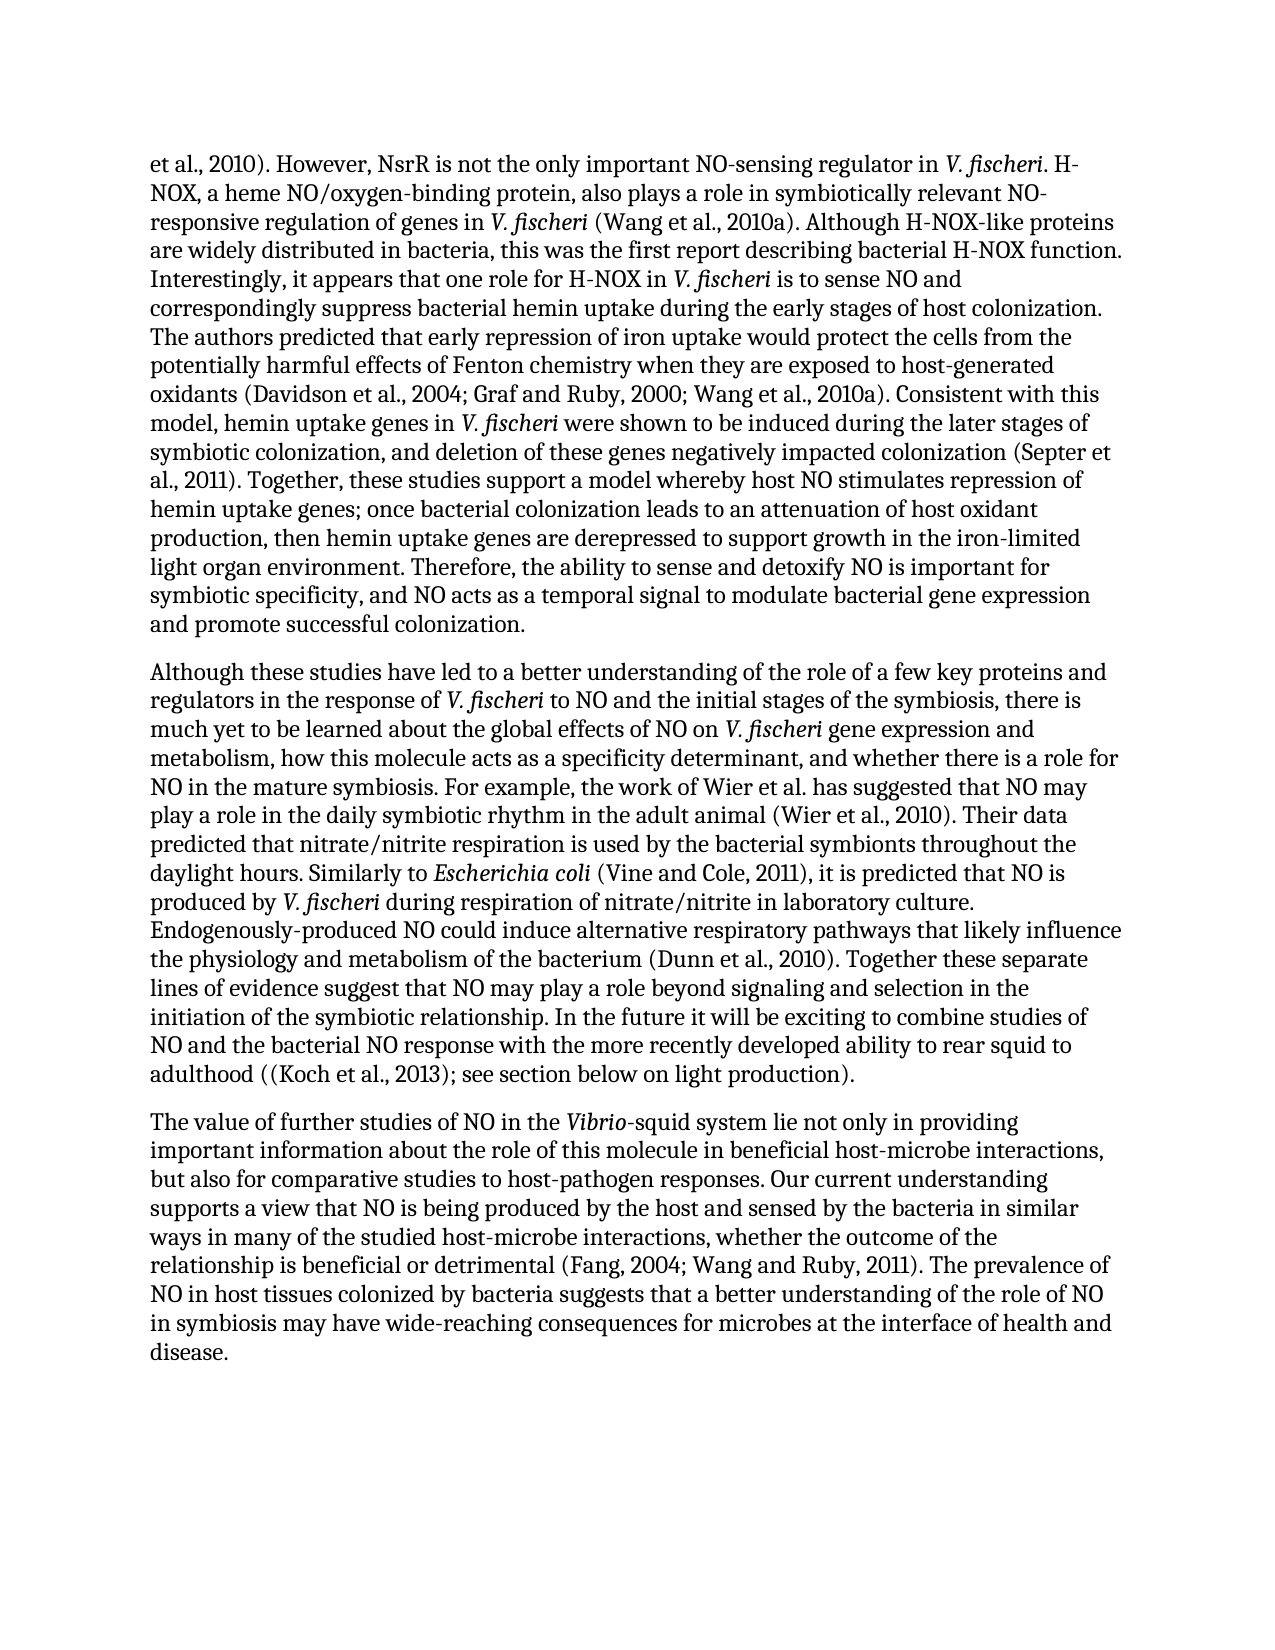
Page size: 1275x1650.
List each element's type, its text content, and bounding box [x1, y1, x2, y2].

text Although these studies have led to a better understanding of the role of a few key proteins and regulators in the response of V. fischeri to NO and the initial stages of the symbiosis, there is much yet to be learned about the global effects of NO on V. fischeri gene expression and metabolism, how this molecule acts as a specificity determinant, and whether there is a role for NO in the mature symbiosis. For example, the work of Wier et al. has suggested that NO may play a role in the daily symbiotic rhythm in the adult animal (Wier et al., 2010). Their data predicted that nitrate/nitrite respiration is used by the bacterial symbionts throughout the daylight hours. Similarly to Escherichia coli (Vine and Cole, 2011), it is predicted that NO is produced by V. fischeri during respiration of nitrate/nitrite in laboratory culture. Endogenously-produced NO could induce alternative respiratory pathways that likely influence the physiology and metabolism of the bacterium (Dunn et al., 2010). Together these separate lines of evidence suggest that NO may play a role beyond signaling and selection in the initiation of the symbiotic relationship. In the future it will be exciting to combine studies of NO and the bacterial NO response with the more recently developed ability to rear squid to adulthood ((Koch et al., 2013); see section below on light production). [150, 657, 1125, 1089]
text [150, 150, 1125, 639]
text The value of further studies of NO in the Vibrio-squid system lie not only in providing important information about the role of this molecule in beneficial host-microbe interactions, but also for comparative studies to host-pathogen responses. Our current understanding supports a view that NO is being produced by the host and sensed by the bacteria in similar ways in many of the studied host-microbe interactions, whether the outcome of the relationship is beneficial or detrimental (Fang, 2004; Wang and Ruby, 2011). The prevalence of NO in host tissues colonized by bacteria suggests that a better understanding of the role of NO in symbiosis may have wide-reaching consequences for microbes at the interface of health and disease. [150, 1107, 1125, 1366]
